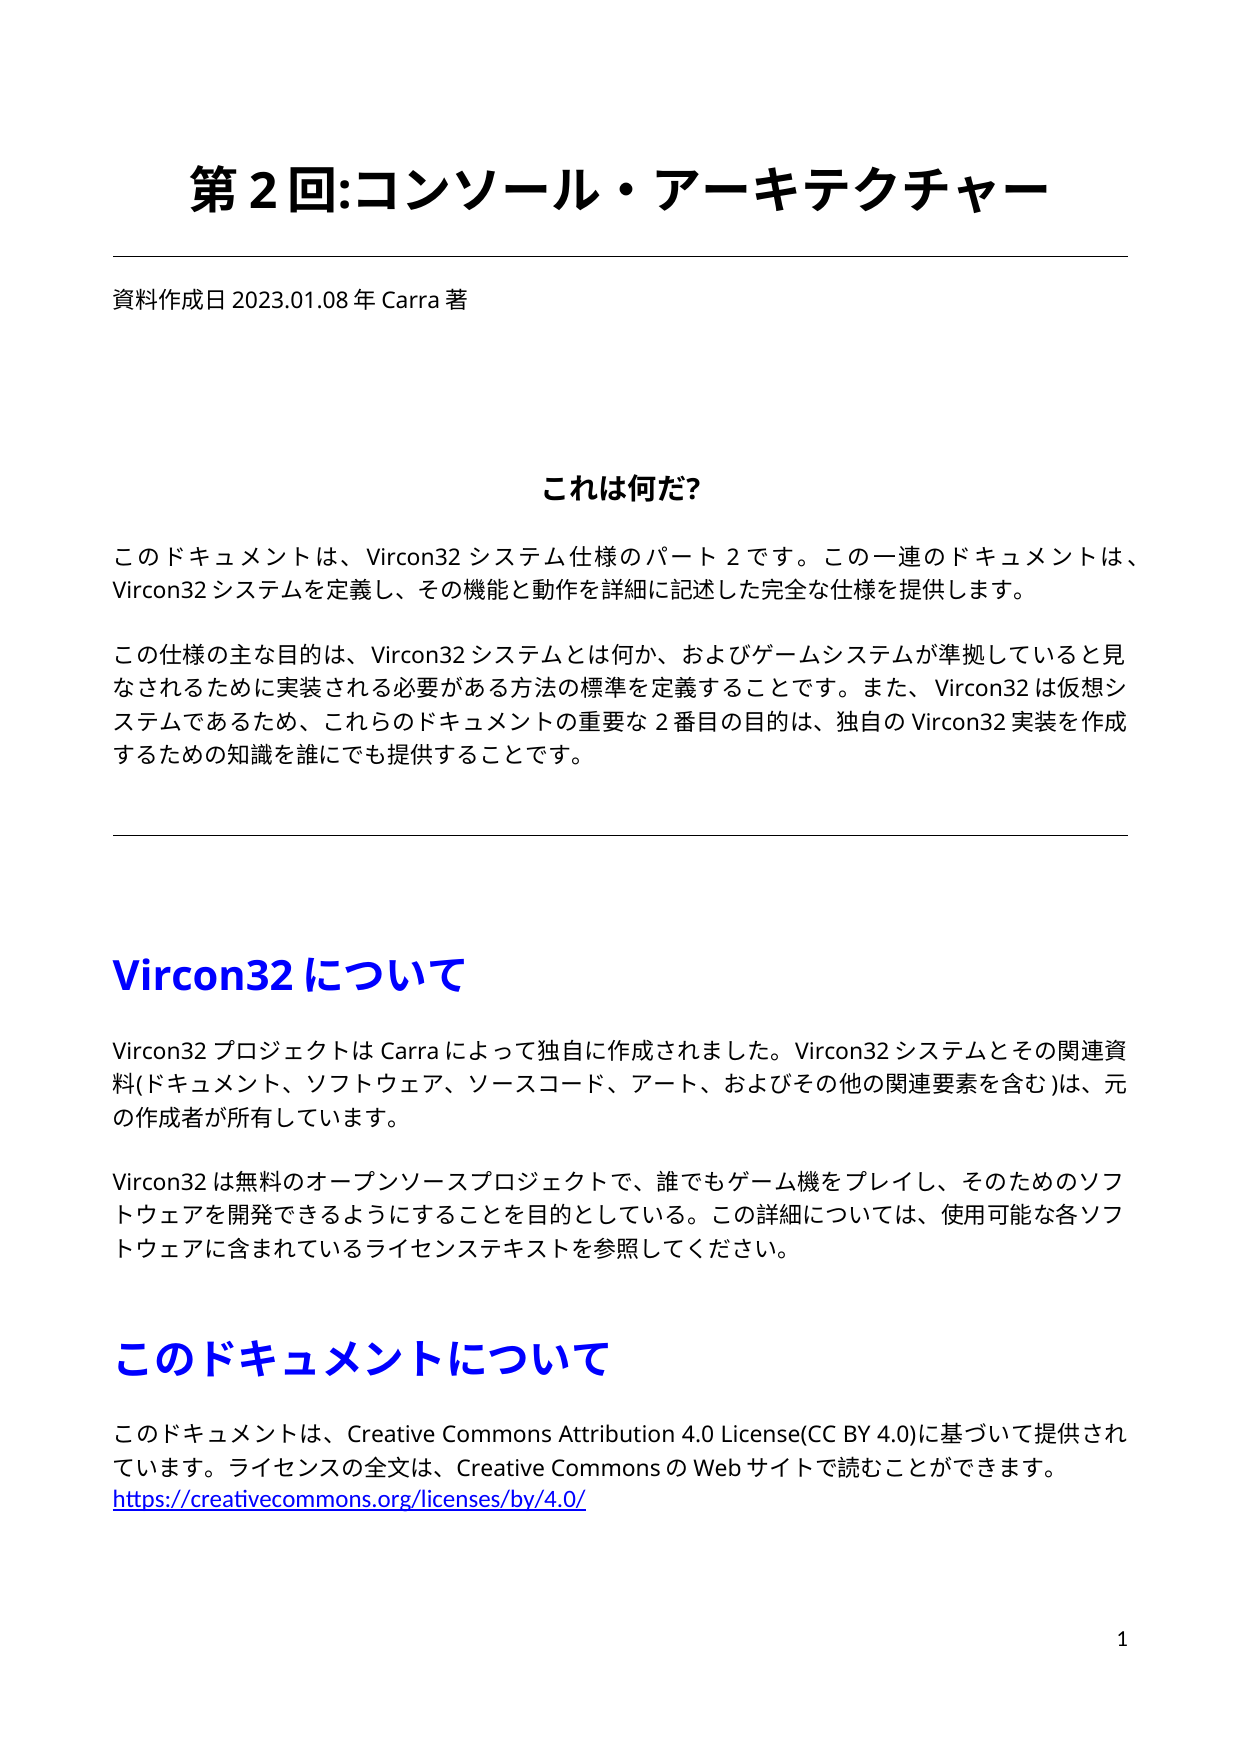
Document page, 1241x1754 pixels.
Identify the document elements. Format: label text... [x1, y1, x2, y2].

text これは何だ? [112, 465, 1128, 508]
text Vircon32プロジェクトはCarraによって独自に作成されました。Vircon32システムとその関連資料(ドキュメント、ソフトウェア、ソースコード、アート、およびその他の関連要素を含む)は、元の作成者が所有しています。 [112, 1033, 1128, 1133]
text この仕様の主な目的は、Vircon32システムとは何か、およびゲームシステムが準拠していると見なされるために実装される必要がある方法の標準を定義することです。また、Vircon32は仮想システムであるため、これらのドキュメントの重要な2番目の目的は、独自のVircon32実装を作成するための知識を誰にでも提供することです。 [112, 637, 1128, 770]
text 資料作成日2023.01.08年Carra著 [112, 282, 1128, 315]
text このドキュメントは、Creative Commons Attribution 4.0 License(CC BY 4.0)に基づいて提供されています。ライセンスの全文は、Creative CommonsのWebサイトで読むことができます。 [112, 1416, 1128, 1483]
text https://creativecommons.org/licenses/by/4.0/ [112, 1483, 1128, 1513]
text このドキュメントについて [112, 1326, 1128, 1387]
text Vircon32は無料のオープンソースプロジェクトで、誰でもゲーム機をプレイし、そのためのソフトウェアを開発できるようにすることを目的としている。この詳細については、使用可能な各ソフトウェアに含まれているライセンステキストを参照してください。 [112, 1164, 1128, 1264]
text このドキュメントは、Vircon32システム仕様のパート2です。この一連のドキュメントは、Vircon32システムを定義し、その機能と動作を詳細に記述した完全な仕様を提供します。 [112, 539, 1128, 606]
text Vircon32について [112, 942, 1128, 1003]
text 第2回:コンソール・アーキテクチャー [112, 150, 1128, 257]
